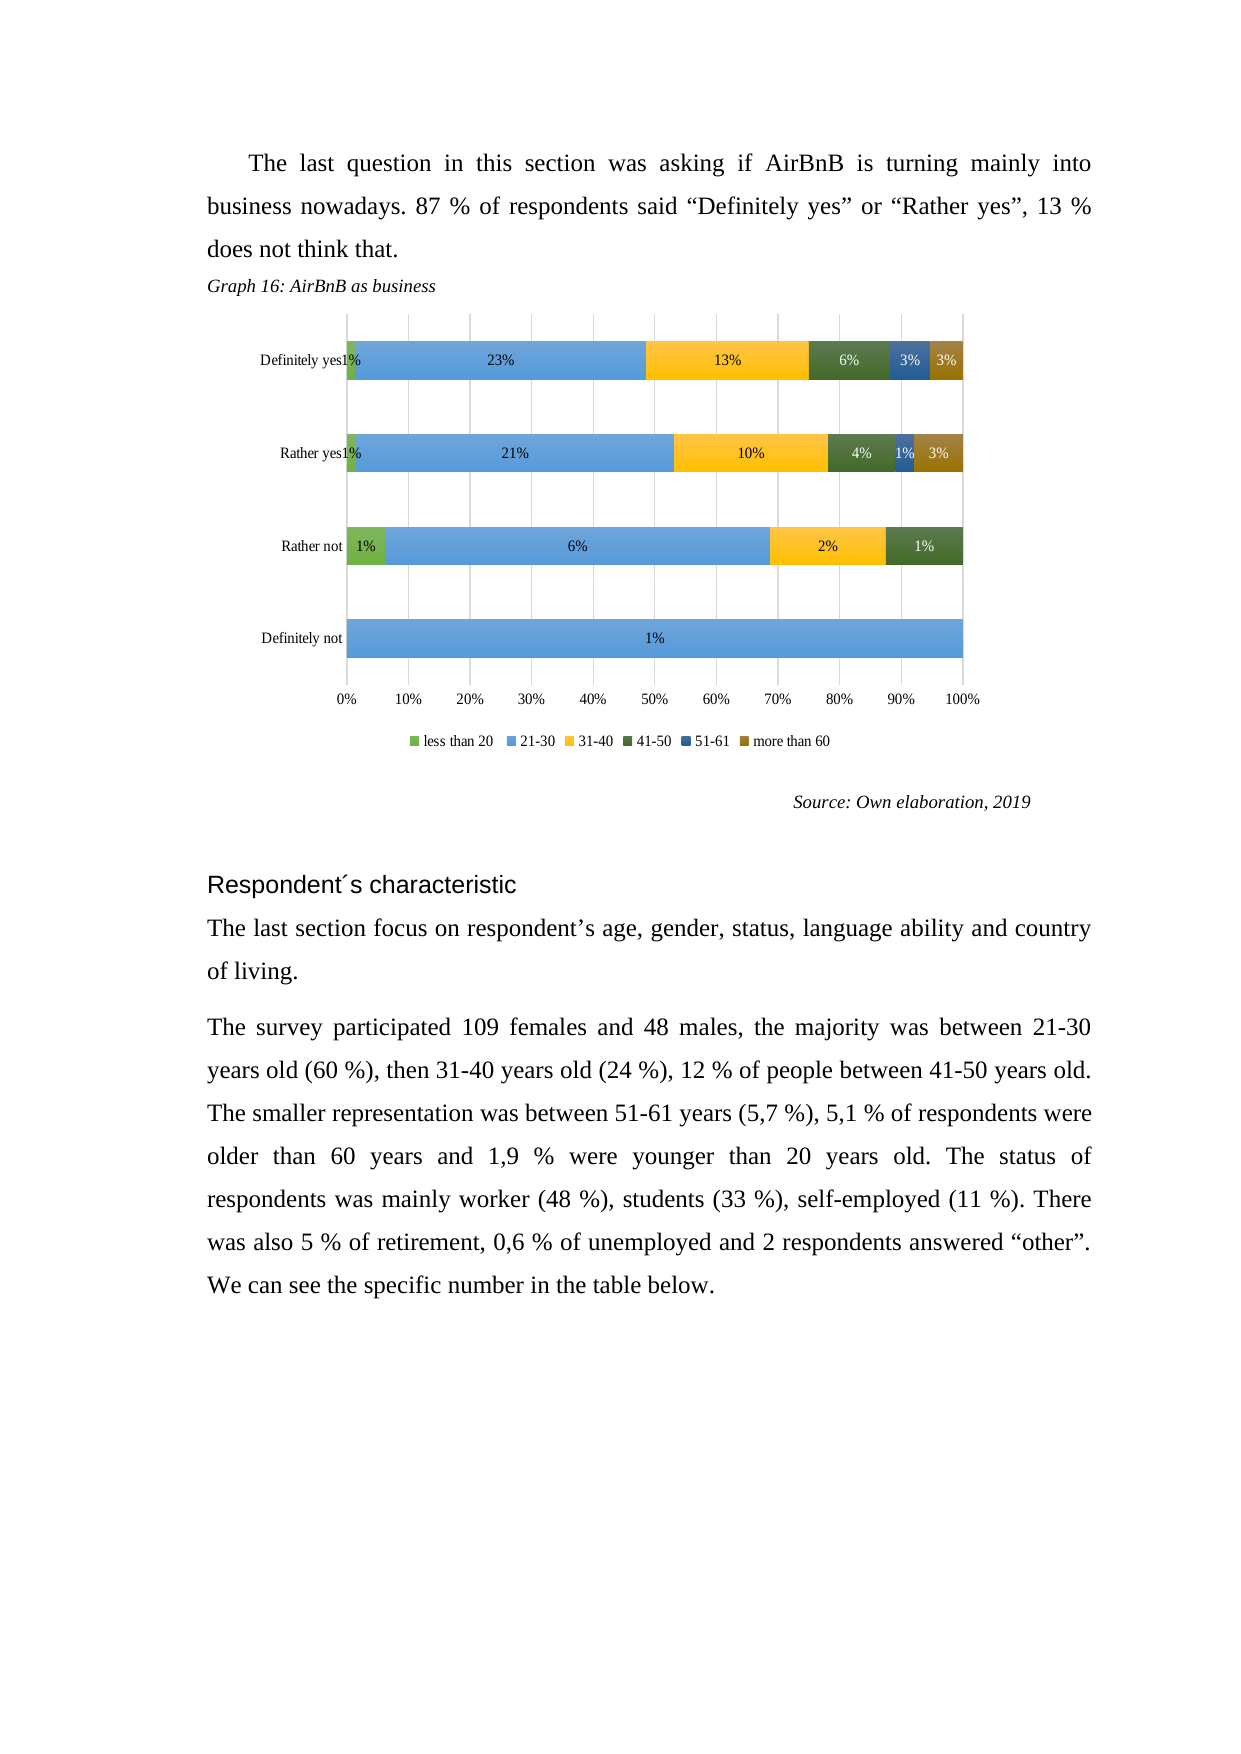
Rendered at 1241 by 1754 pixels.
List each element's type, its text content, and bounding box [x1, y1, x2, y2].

text The last section focus on respondent’s age, gender, status, language ability and country of living. [207, 913, 1092, 985]
text The last question in this section was asking if AirBnB is turning mainly into business nowadays. 87 % of respondents said “Definitely yes” or “Rather yes”, 13 % does not think that. [207, 148, 1092, 263]
text The survey participated 109 females and 48 males, the majority was between 21-30 years old (60 %), then 31-40 years old (24 %), 12 % of people between 41-50 years old. The smaller representation was between 51-61 years (5,7 %), 5,1 % of respondents were older than 60 years and 1,9 % were younger than 20 years old. The status of respondents was mainly worker (48 %), students (33 %), self-employed (11 %). There was also 5 % of retirement, 0,6 % of unemployed and 2 respondents answered “other”. We can see the specific number in the table below. [207, 1012, 1092, 1299]
subtitle Respondent´s characteristic [207, 870, 1092, 899]
